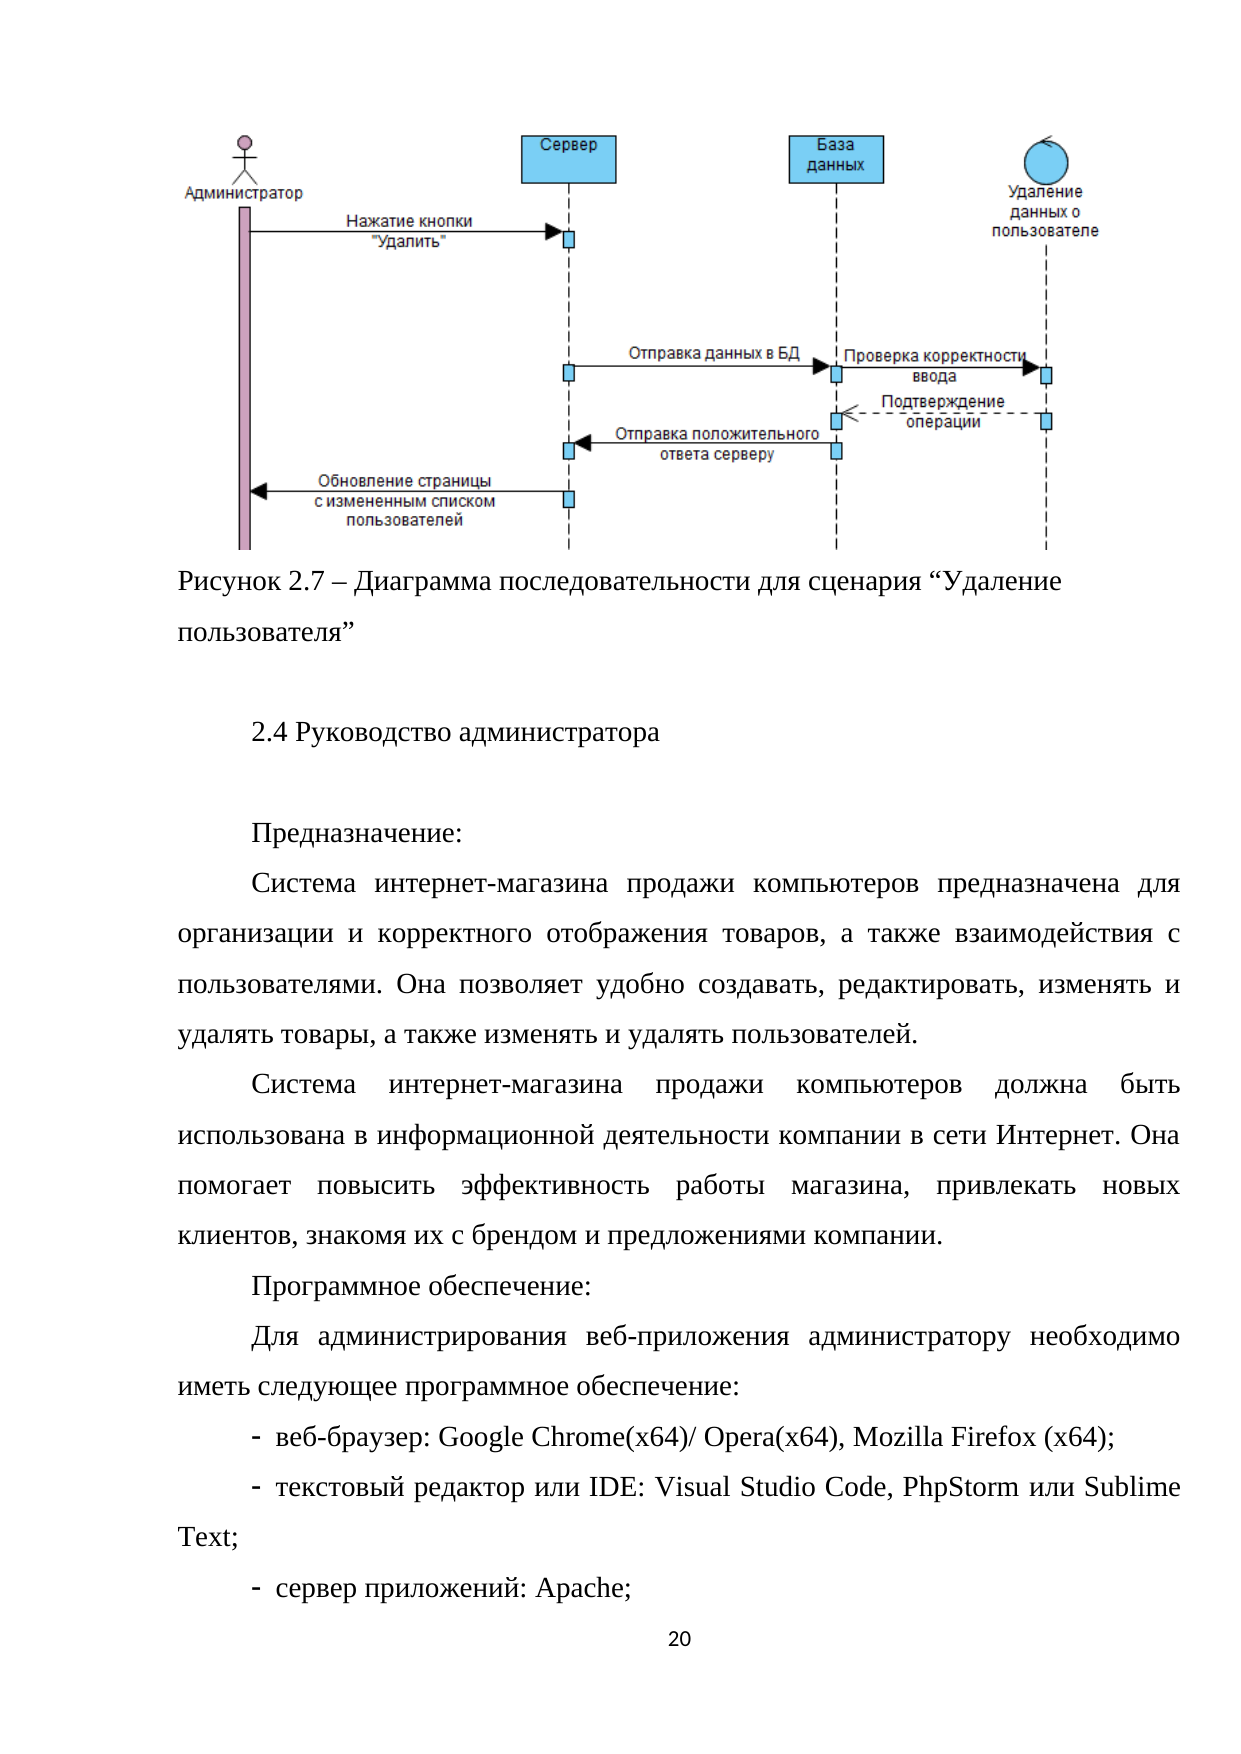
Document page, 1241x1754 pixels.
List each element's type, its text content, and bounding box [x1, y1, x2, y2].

list сервер приложений: Apache; [177, 1570, 1181, 1603]
list веб-браузер: Google Chrome(x64)/ Opera(x64), Mozilla Firefox (x64); [177, 1419, 1181, 1452]
text Система интернет-магазина продажи компьютеров должна быть использована в информационной деятельности компании в сети Интернет. Она помогает повысить эффективность работы магазина, привлекать новых клиентов, знакомя их с брендом и предложениями компании. [177, 1067, 1181, 1251]
text Для администрирования веб-приложения администратору необходимо иметь следующее программное обеспечение: [177, 1318, 1181, 1402]
text Программное обеспечение: [177, 1268, 1181, 1301]
text 2.4 Руководство администратора [177, 714, 1181, 748]
picture [177, 118, 1152, 550]
list Рисунок 2.7 – Диаграмма последовательности для сценария “Удаление пользователя” [177, 563, 1181, 647]
list текстовый редактор или IDE: Visual Studio Code, PhpStorm или Sublime Text; [177, 1469, 1181, 1553]
text Предназначение: [177, 815, 1181, 848]
text Система интернет-магазина продажи компьютеров предназначена для организации и корректного отображения товаров, а также взаимодействия с пользователями. Она позволяет удобно создавать, редактировать, изменять и удалять товары, а также изменять и удалять пользователей. [177, 865, 1181, 1050]
